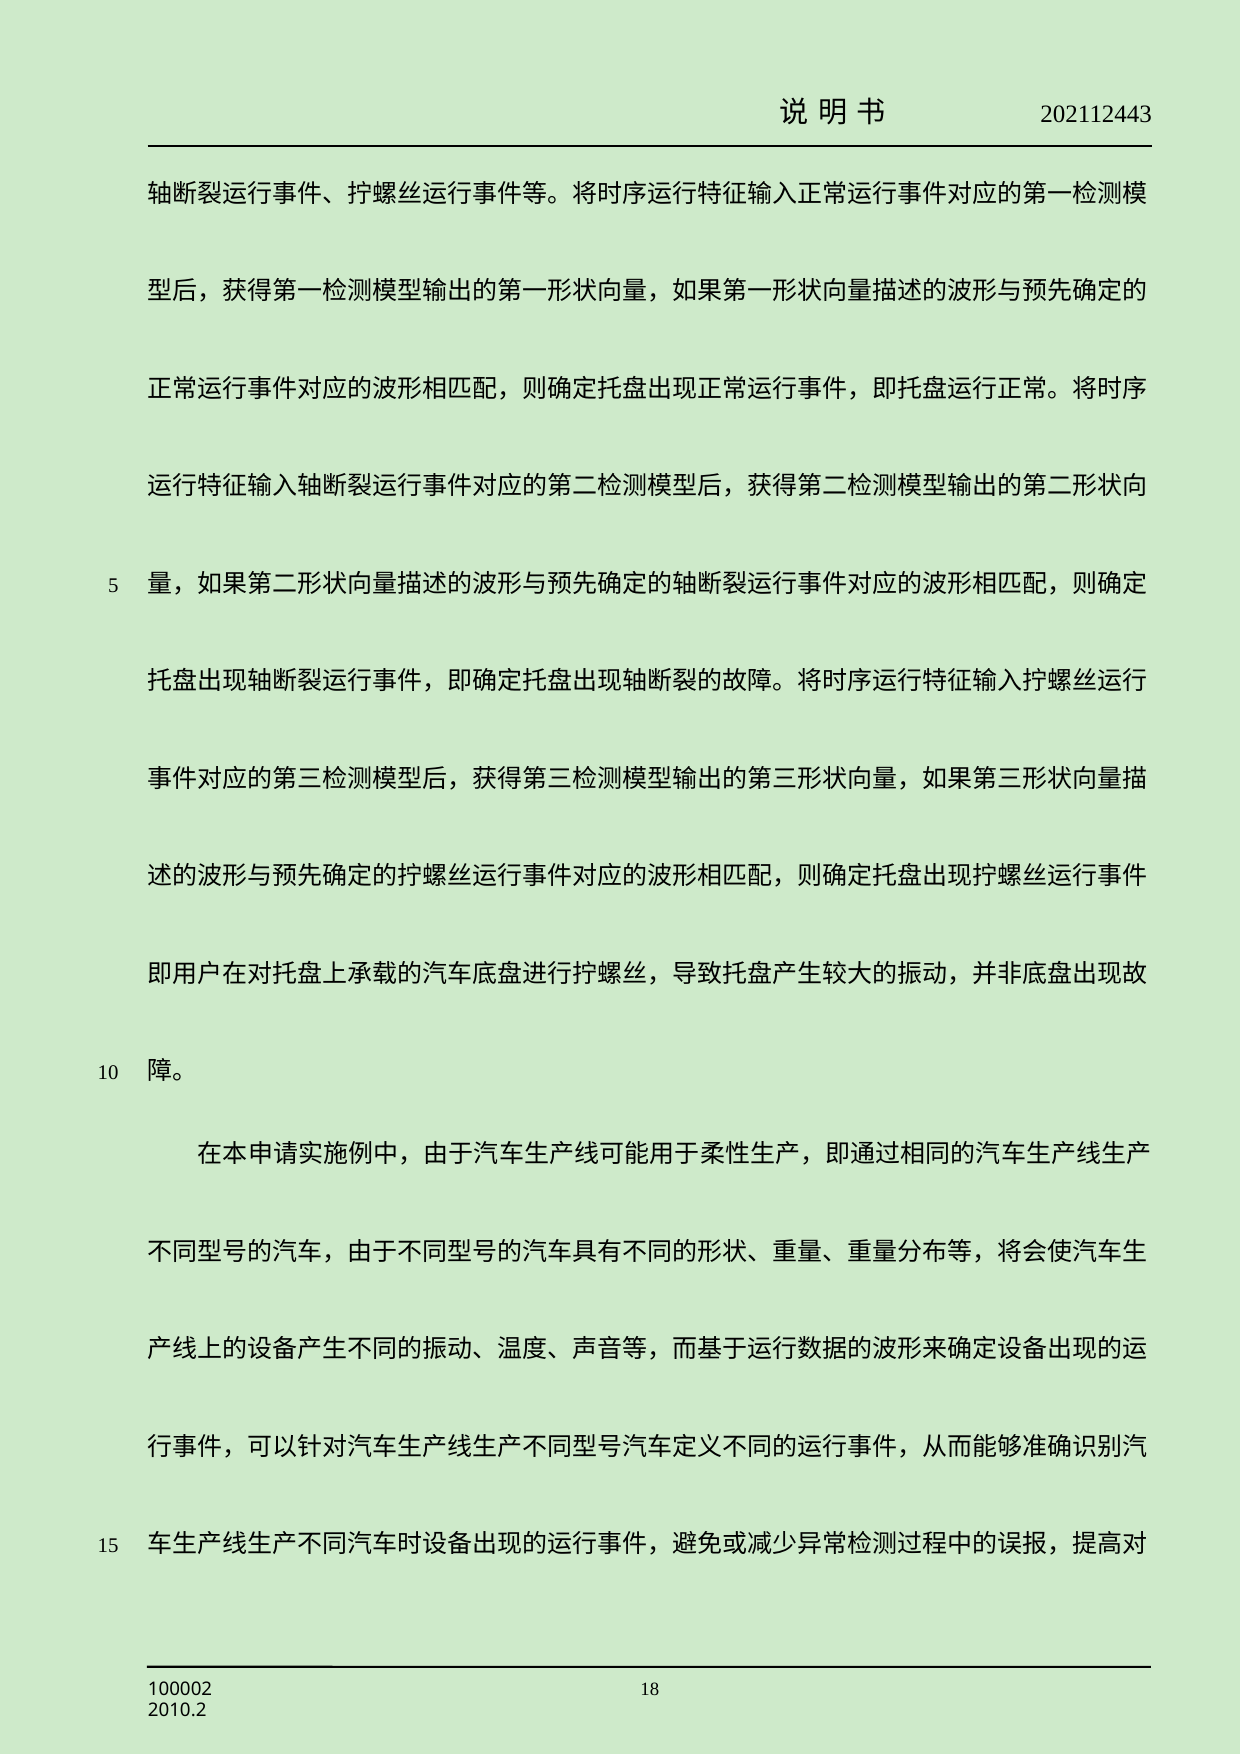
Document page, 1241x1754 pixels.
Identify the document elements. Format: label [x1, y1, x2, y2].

text [148, 1119, 1152, 1574]
text [148, 159, 1152, 1101]
